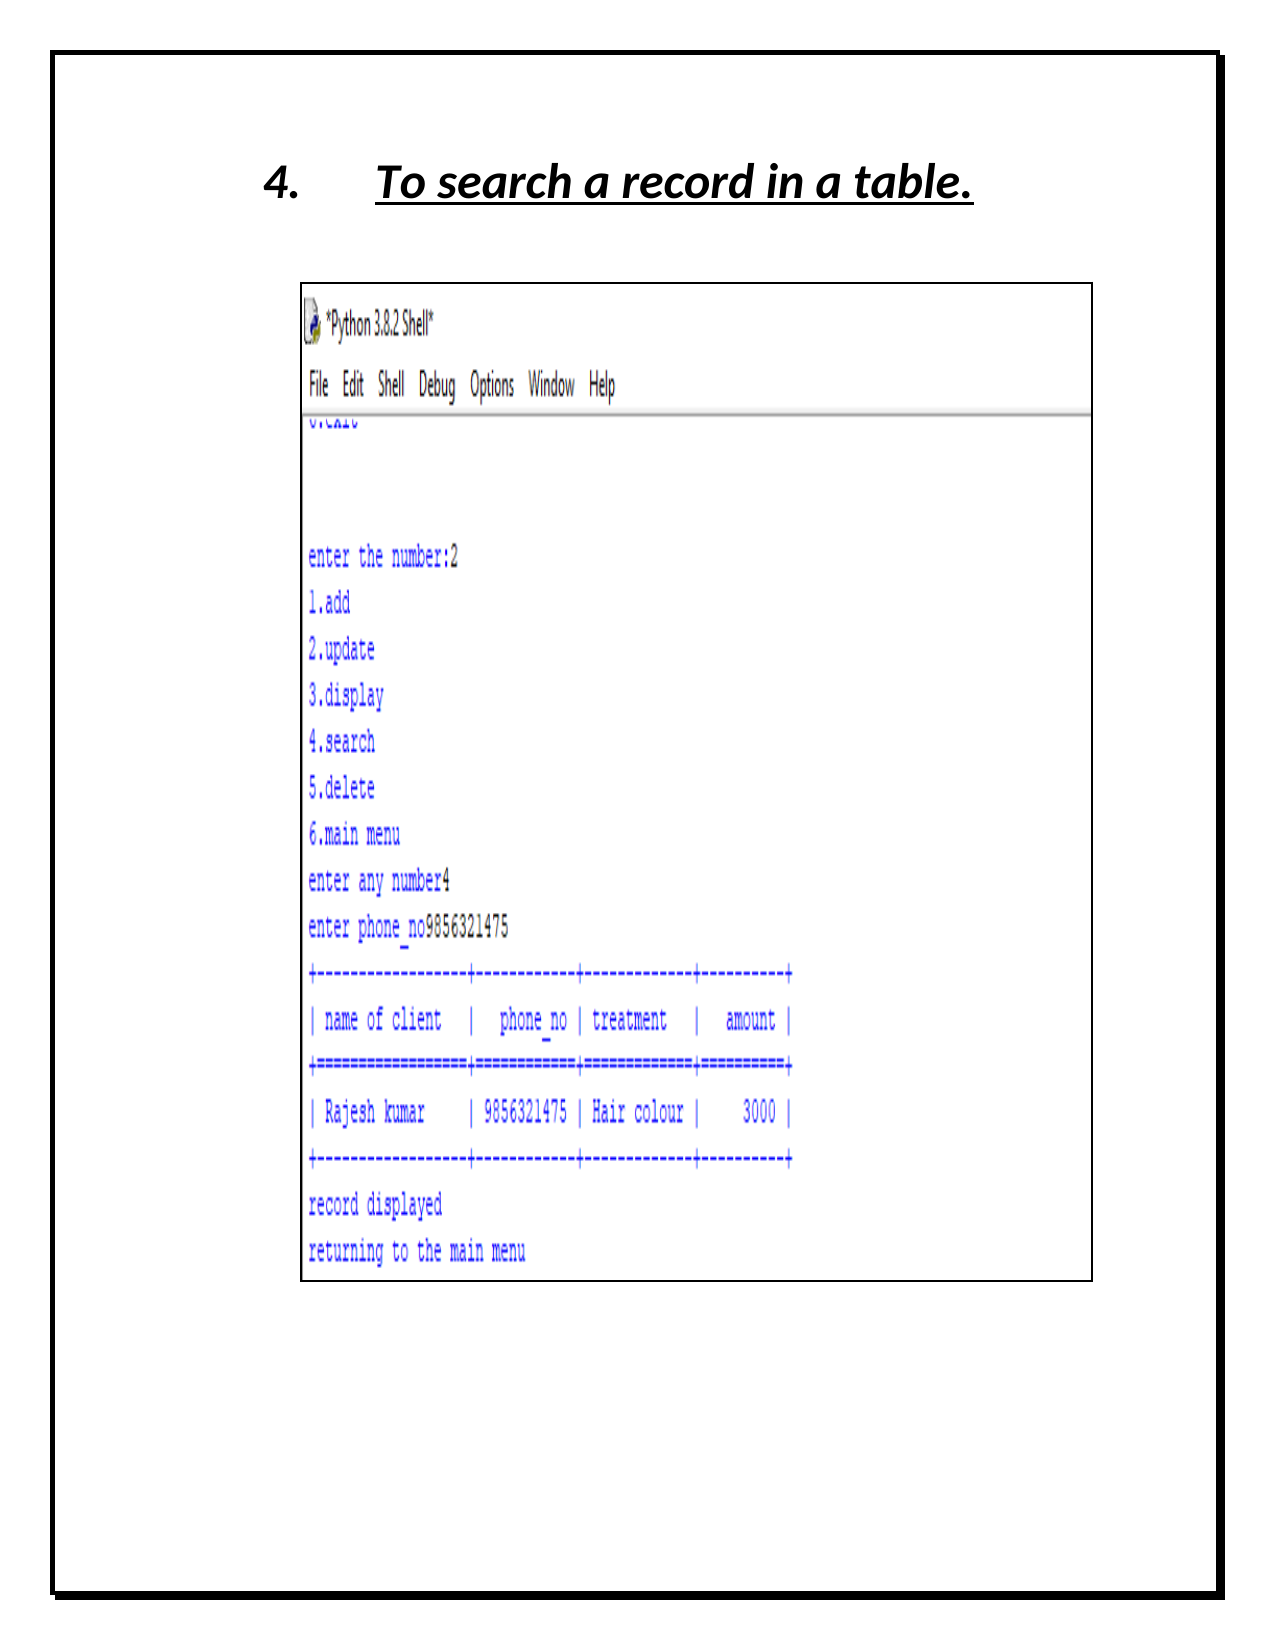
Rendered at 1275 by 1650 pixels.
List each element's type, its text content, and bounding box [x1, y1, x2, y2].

picture [302, 290, 1091, 1280]
list To search a record in a table. [262, 150, 1120, 211]
